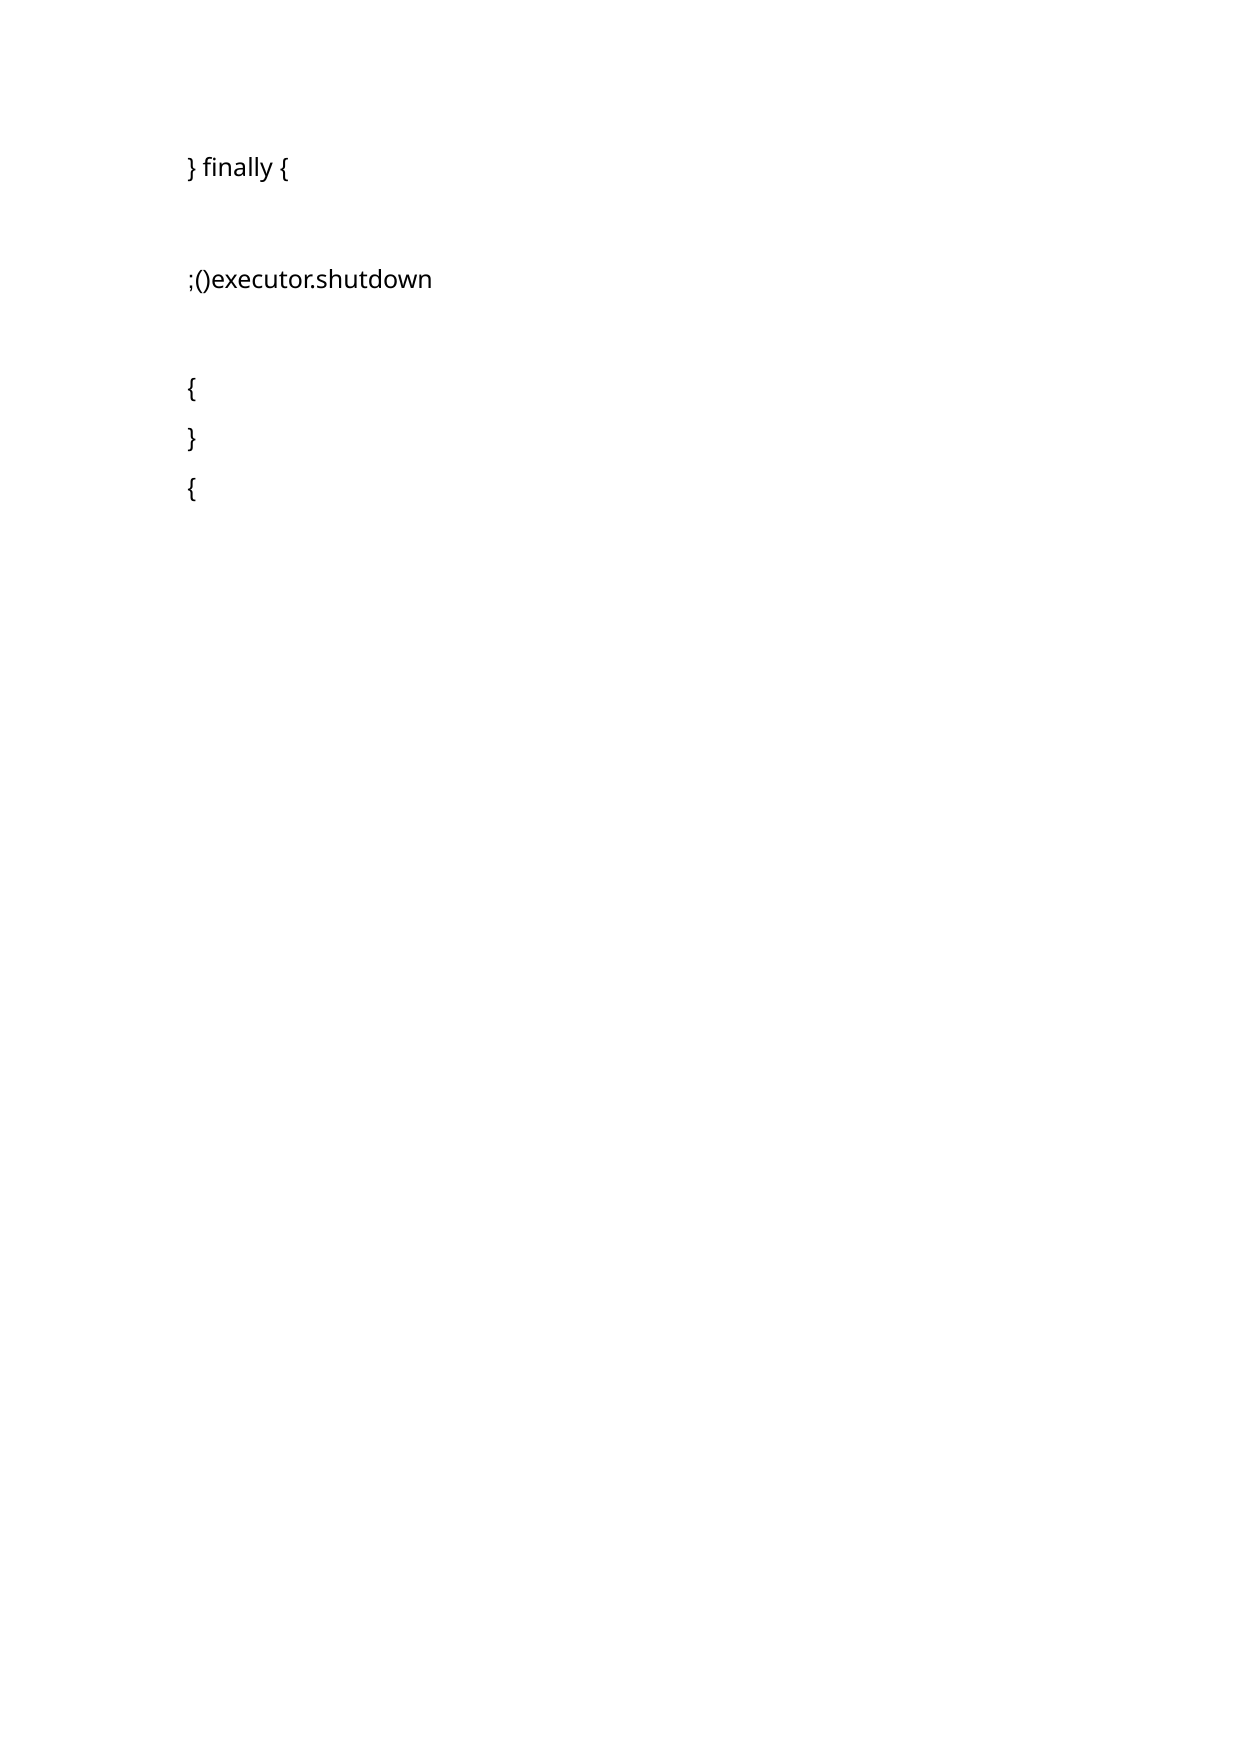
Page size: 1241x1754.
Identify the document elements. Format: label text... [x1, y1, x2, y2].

text executor.shutdown(); [187, 262, 1053, 296]
text } [187, 373, 1053, 402]
text { [187, 423, 1053, 452]
text } finally { [187, 150, 1053, 184]
text } [187, 473, 1053, 501]
